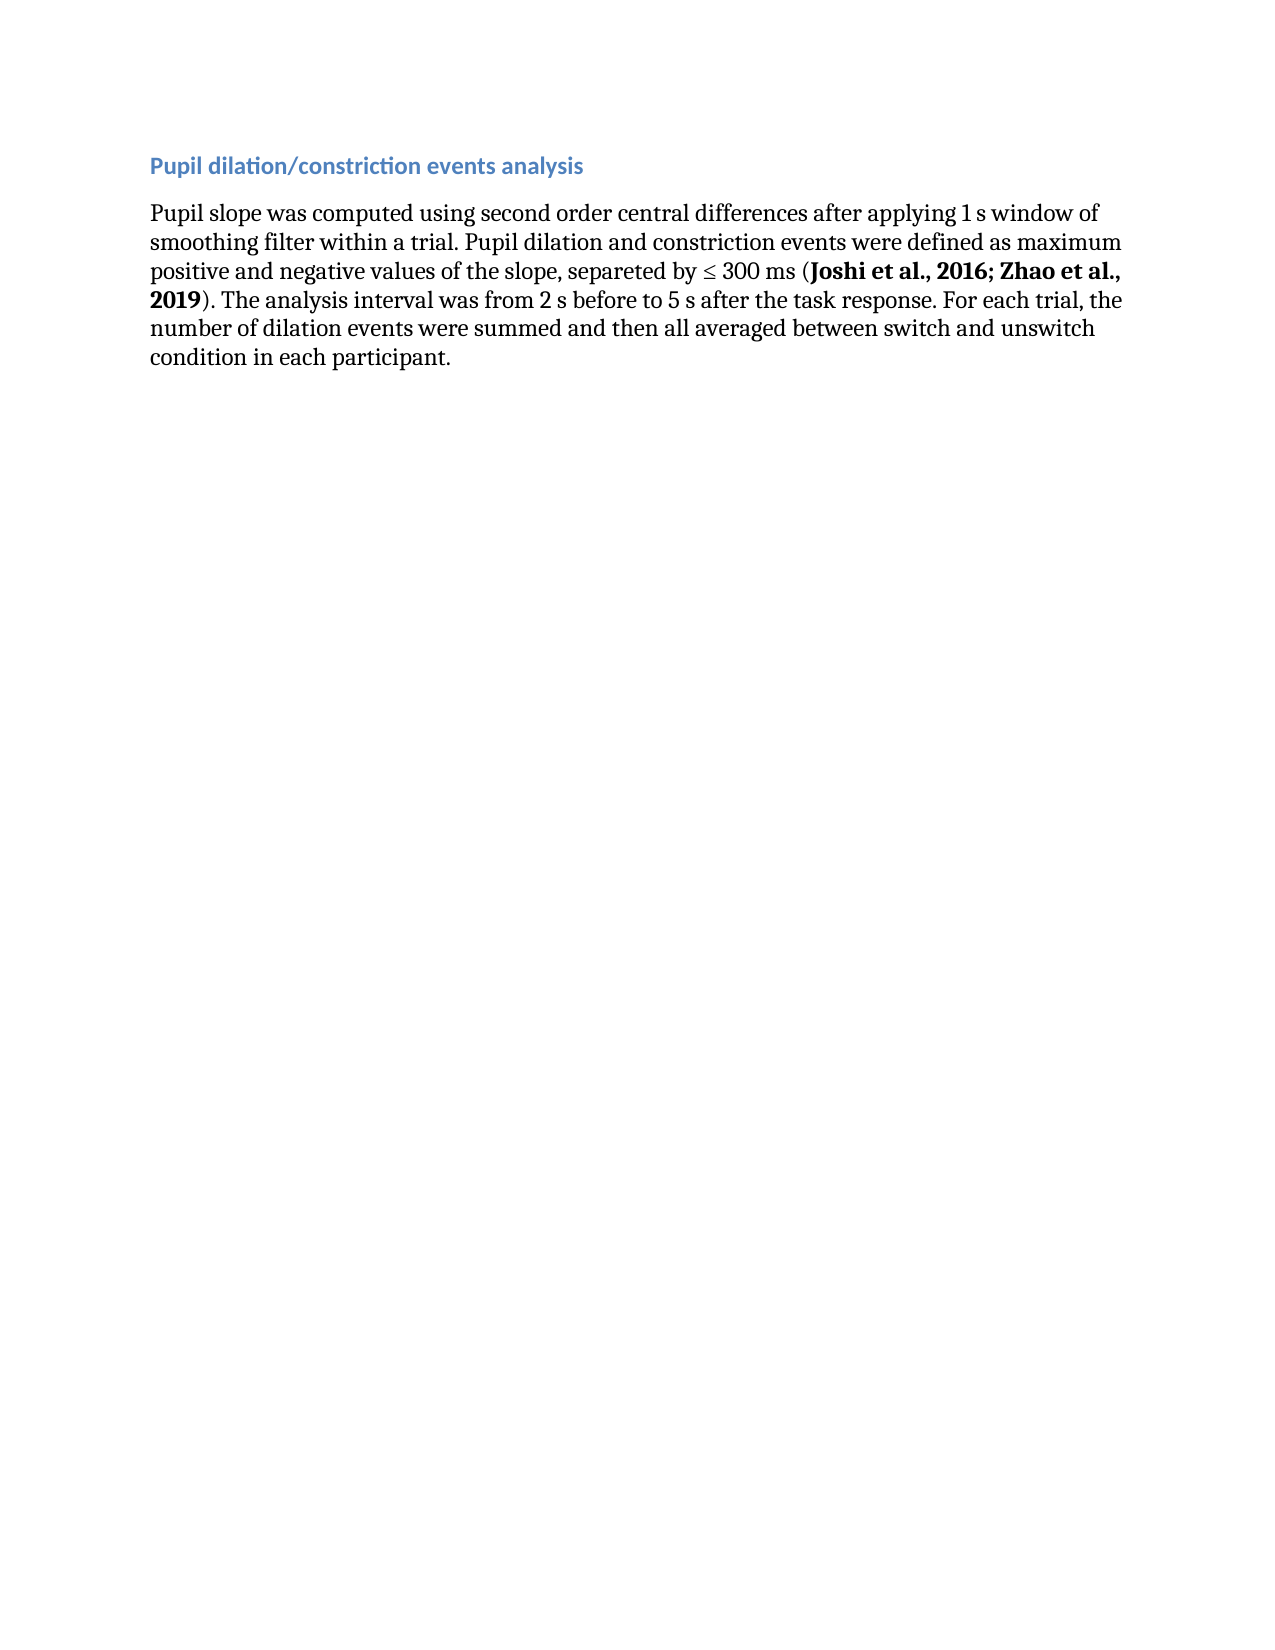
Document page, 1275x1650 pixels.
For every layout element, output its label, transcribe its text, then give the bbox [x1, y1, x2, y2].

subtitle Pupil dilation/constriction events analysis [150, 150, 1125, 181]
text Pupil slope was computed using second order central differences after applying 1 s window of smoothing filter within a trial. Pupil dilation and constriction events were defined as maximum positive and negative values of the slope, separeted by 300 ms (Joshi et al., 2016; Zhao et al., 2019). The analysis interval was from 2 s before to 5 s after the task response. For each trial, the number of dilation events were summed and then all averaged between switch and unswitch condition in each participant. [150, 199, 1125, 372]
